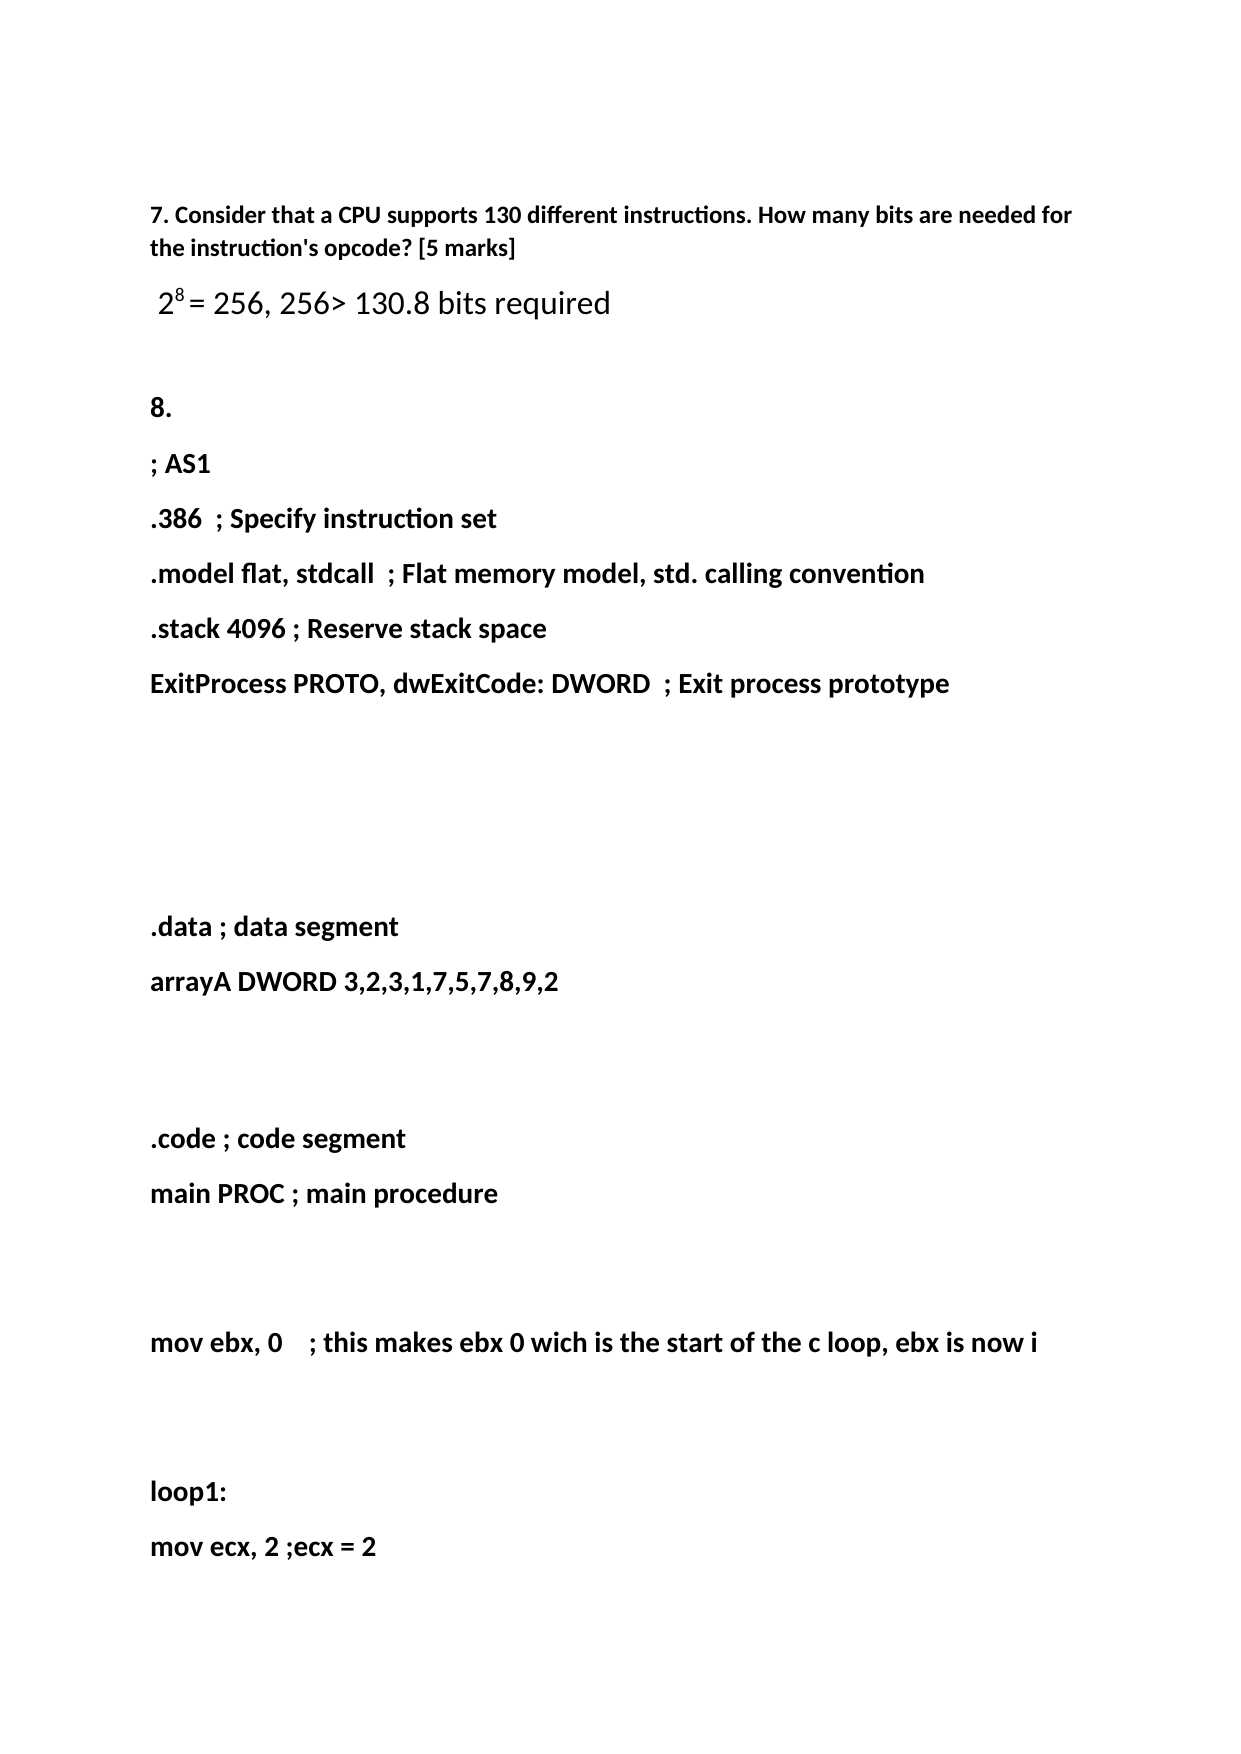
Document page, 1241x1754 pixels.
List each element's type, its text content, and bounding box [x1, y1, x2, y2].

text ExitProcess PROTO, dwExitCode: DWORD ; Exit process prototype [150, 665, 1090, 701]
text arrayA DWORD 3,2,3,1,7,5,7,8,9,2 [150, 963, 1090, 998]
text main PROC ; main procedure [150, 1175, 1090, 1211]
text .386 ; Specify instruction set [150, 500, 1090, 535]
text 7. Consider that a CPU supports 130 different instructions. How many bits are needed for the instruction's opcode? [5 marks] [150, 199, 1090, 263]
text loop1: [150, 1473, 1090, 1508]
text mov ecx, 2 ;ecx = 2 [150, 1528, 1090, 1563]
text ; AS1 [150, 445, 1090, 480]
text .model flat, stdcall ; Flat memory model, std. calling convention [150, 555, 1090, 591]
text 28 = 256, 256> 130.8 bits required [150, 282, 1090, 323]
text 8. [150, 389, 1090, 425]
text .stack 4096 ; Reserve stack space [150, 610, 1090, 646]
text mov ebx, 0 ; this makes ebx 0 wich is the start of the c loop, ebx is now i [150, 1324, 1090, 1359]
text .code ; code segment [150, 1120, 1090, 1156]
text .data ; data segment [150, 908, 1090, 943]
